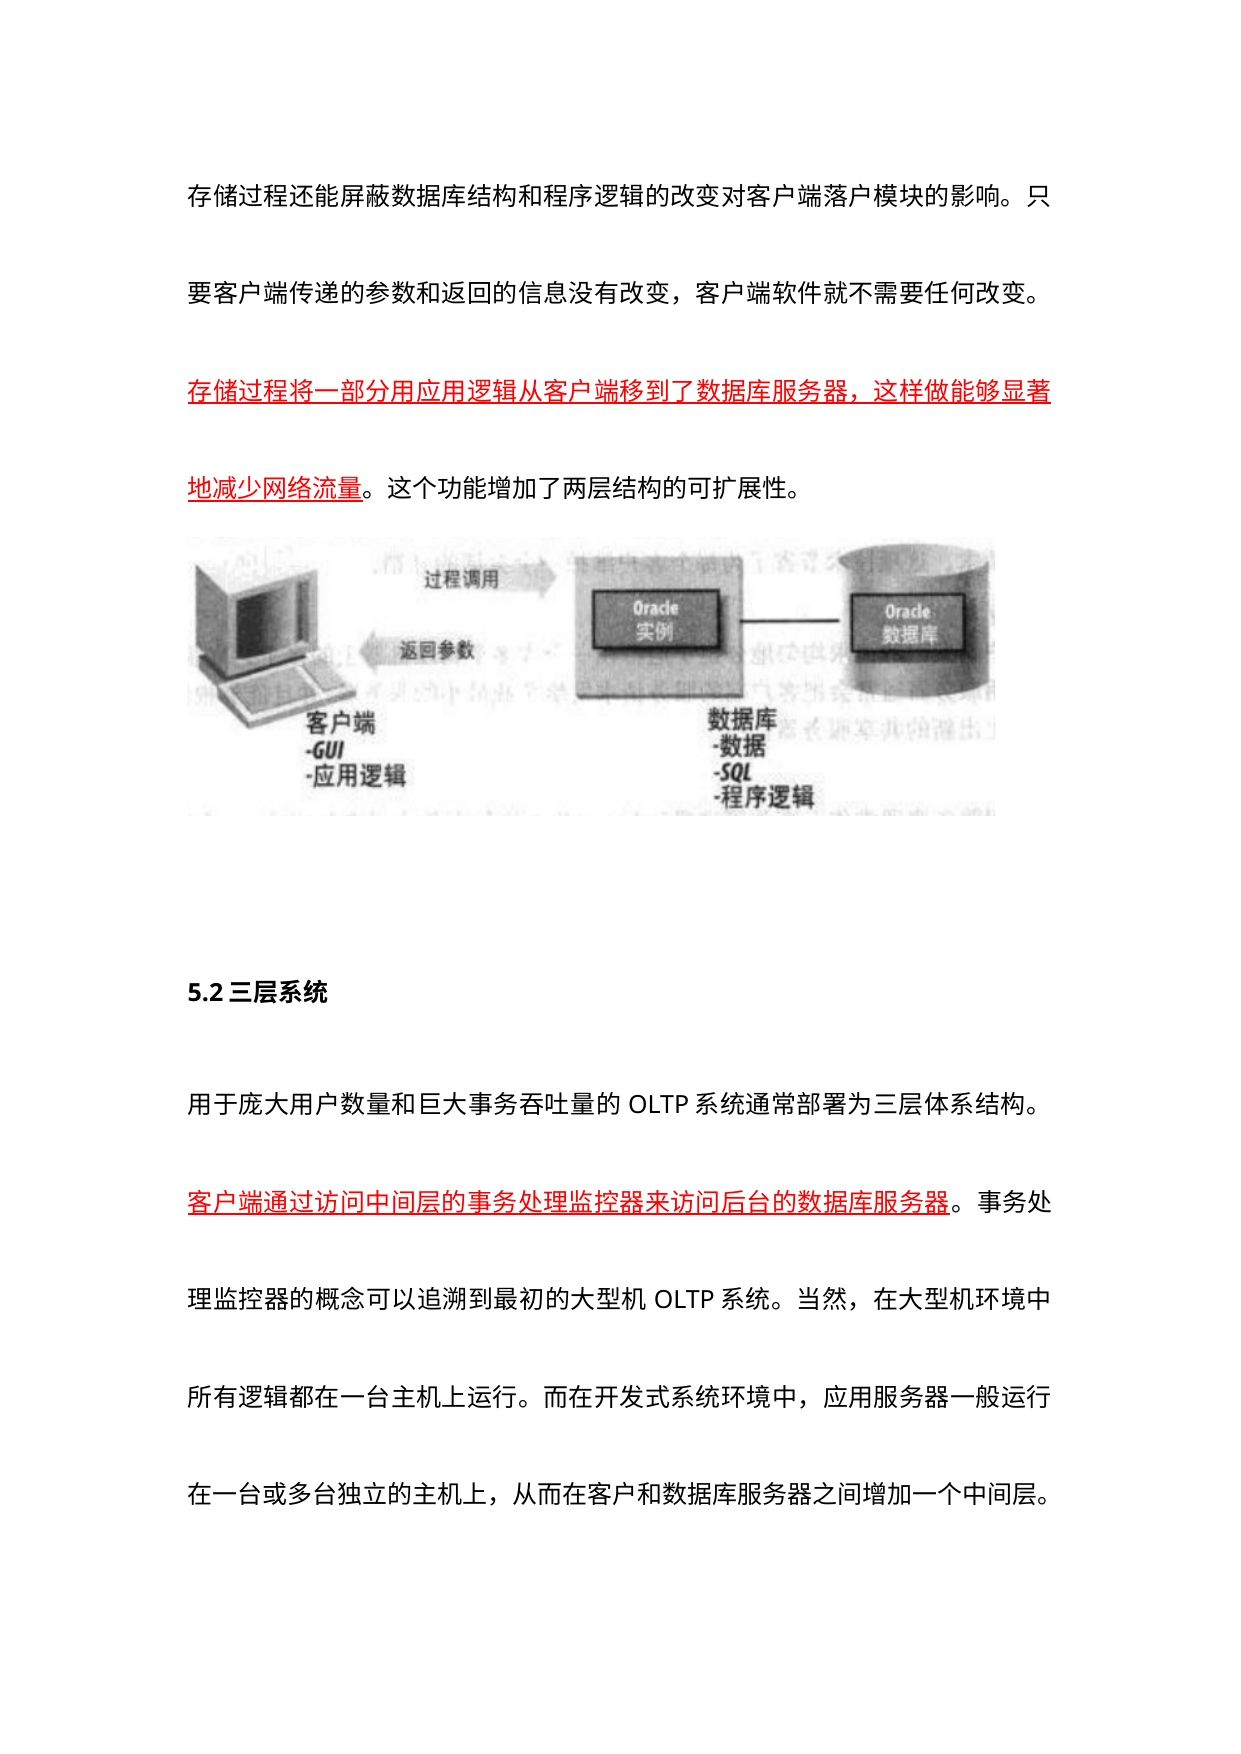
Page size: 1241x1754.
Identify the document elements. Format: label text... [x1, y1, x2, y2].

text 用于庞大用户数量和巨大事务吞吐量的OLTP系统通常部署为三层体系结构。客户端通过访问中间层的事务处理监控器来访问后台的数据库服务器。事务处理监控器的概念可以追溯到最初的大型机OLTP系统。当然，在大型机环境中所有逻辑都在一台主机上运行。而在开发式系统环境中，应用服务器一般运行在一台或多台独立的主机上，从而在客户和数据库服务器之间增加一个中间层。 [187, 1071, 1053, 1526]
subtitle 5.2三层系统 [187, 958, 1053, 1023]
picture [187, 537, 996, 816]
text 存储过程还能屏蔽数据库结构和程序逻辑的改变对客户端落户模块的影响。只要客户端传递的参数和返回的信息没有改变，客户端软件就不需要任何改变。存储过程将一部分用应用逻辑从客户端移到了数据库服务器，这样做能够显著地减少网络流量。这个功能增加了两层结构的可扩展性。 [187, 162, 1053, 519]
